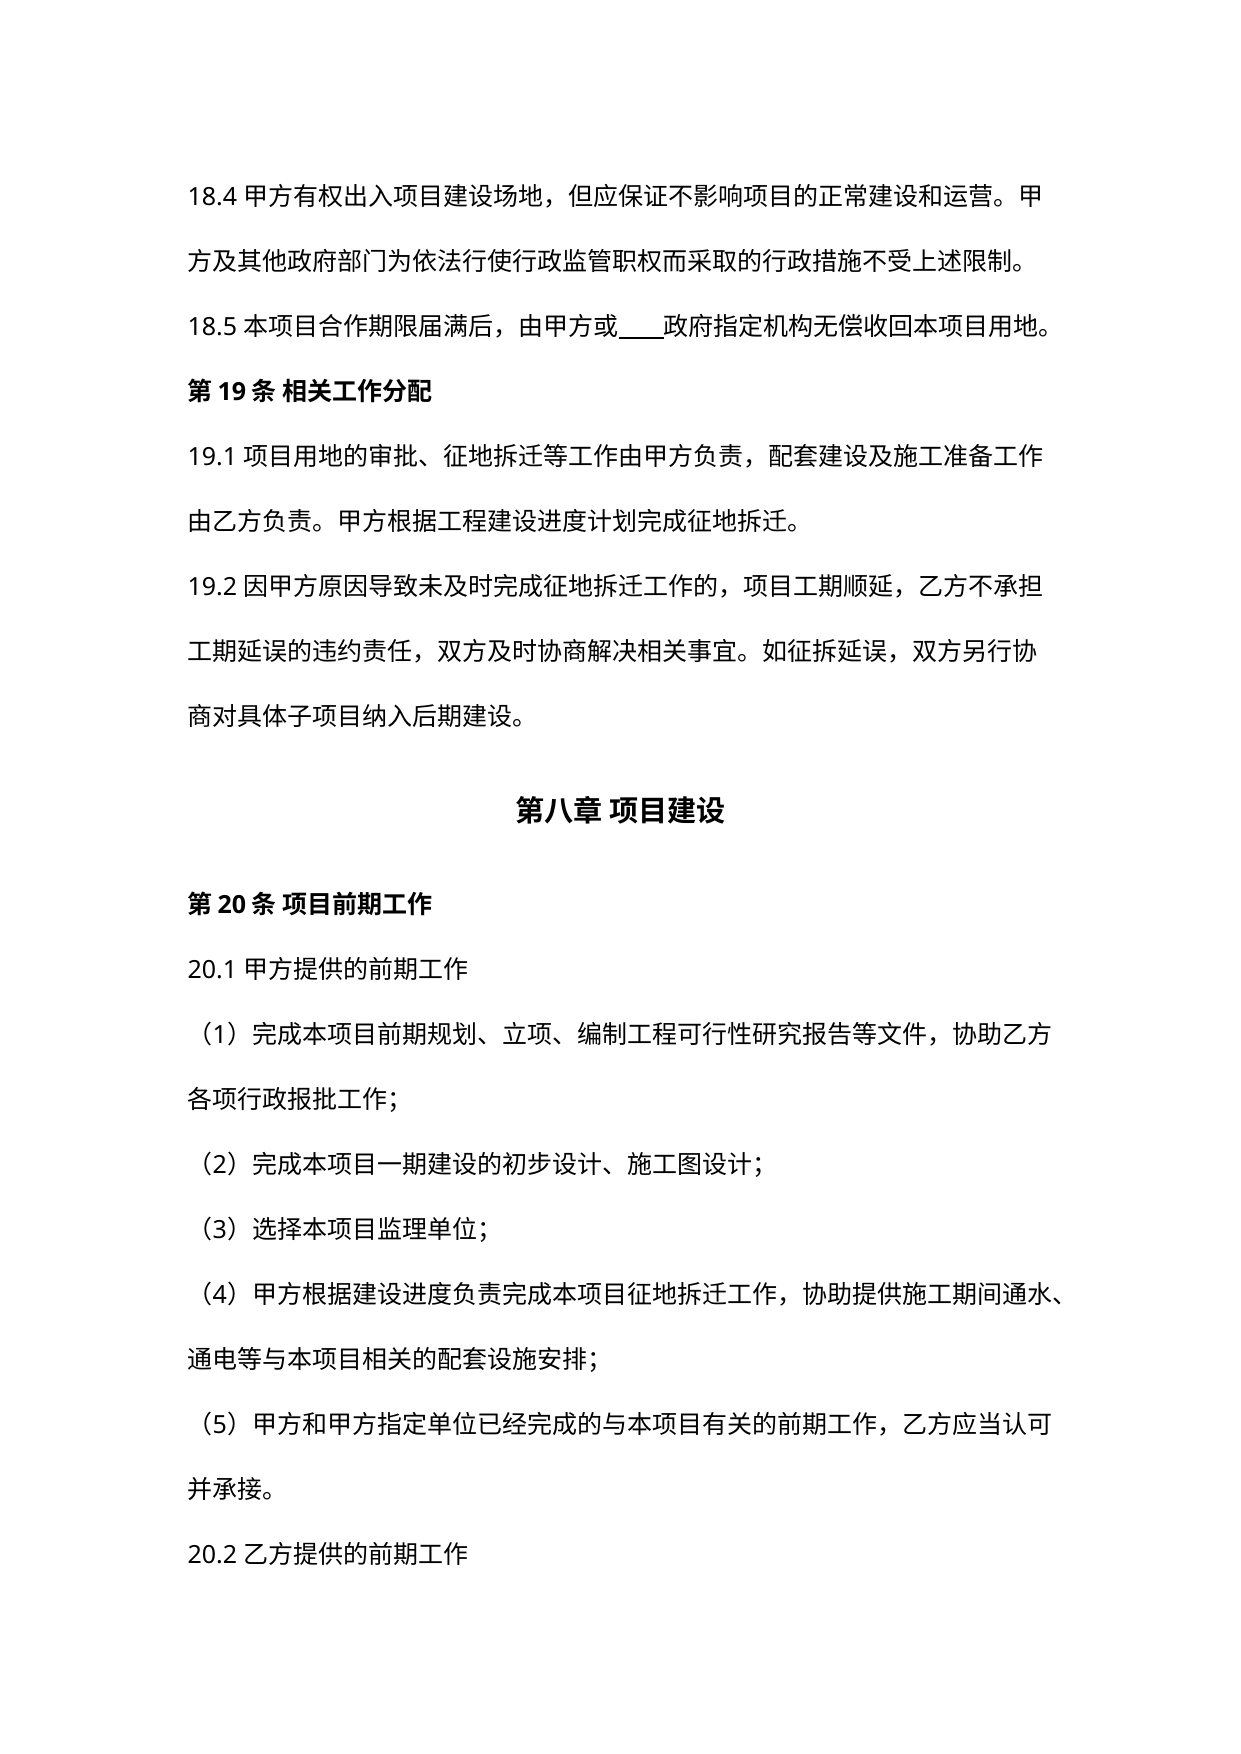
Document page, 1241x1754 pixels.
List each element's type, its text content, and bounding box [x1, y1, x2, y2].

text 20.1 甲方提供的前期工作 [187, 935, 1053, 1000]
text （4）甲方根据建设进度负责完成本项目征地拆迁工作，协助提供施工期间通水、通电等与本项目相关的配套设施安排； [187, 1260, 1053, 1390]
text （3）选择本项目监理单位； [187, 1195, 1053, 1260]
text （2）完成本项目一期建设的初步设计、施工图设计； [187, 1130, 1053, 1195]
text （1）完成本项目前期规划、立项、编制工程可行性研究报告等文件，协助乙方各项行政报批工作； [187, 1000, 1053, 1130]
text （5）甲方和甲方指定单位已经完成的与本项目有关的前期工作，乙方应当认可并承接。 [187, 1390, 1053, 1520]
text 19.2 因甲方原因导致未及时完成征地拆迁工作的，项目工期顺延，乙方不承担工期延误的违约责任，双方及时协商解决相关事宜。如征拆延误，双方另行协商对具体子项目纳入后期建设。 [187, 552, 1053, 747]
subtitle 第19条 相关工作分配 [187, 357, 1053, 422]
text 18.4 甲方有权出入项目建设场地，但应保证不影响项目的正常建设和运营。甲方及其他政府部门为依法行使行政监管职权而采取的行政措施不受上述限制。 [187, 162, 1053, 292]
subtitle 第20条 项目前期工作 [187, 870, 1053, 935]
text 19.1 项目用地的审批、征地拆迁等工作由甲方负责，配套建设及施工准备工作由乙方负责。甲方根据工程建设进度计划完成征地拆迁。 [187, 422, 1053, 552]
text 18.5 本项目合作期限届满后，由甲方或 政府指定机构无偿收回本项目用地。 [187, 292, 1053, 357]
text 20.2 乙方提供的前期工作 [187, 1520, 1053, 1585]
subtitle 第八章 项目建设 [187, 776, 1053, 841]
